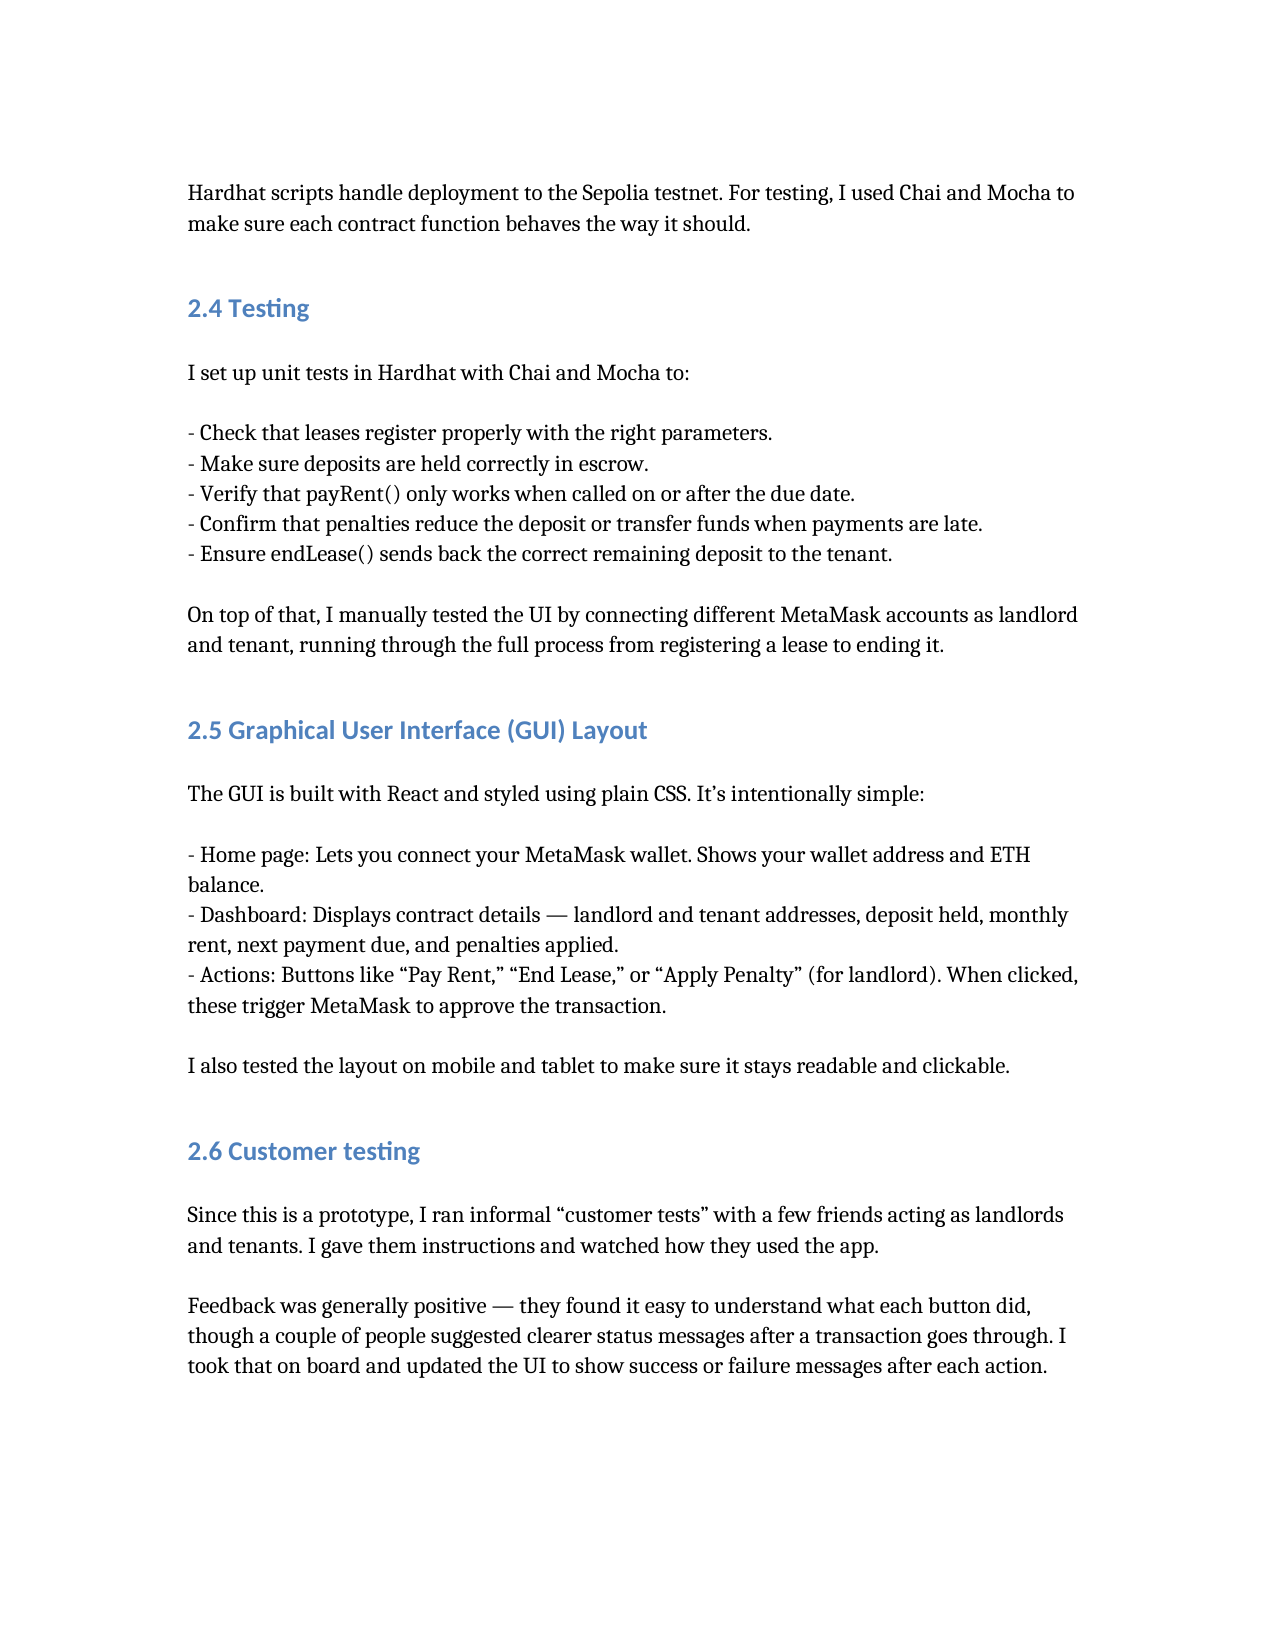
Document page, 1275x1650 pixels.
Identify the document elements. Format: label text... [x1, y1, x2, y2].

text I set up unit tests in Hardhat with Chai and Mocha to: - Check that leases register properly with the right parameters. - Make sure deposits are held correctly in escrow. - Verify that payRent() only works when called on or after the due date. - Confirm that penalties reduce the deposit or transfer funds when payments are late. - Ensure endLease() sends back the correct remaining deposit to the tenant. On top of that, I manually tested the UI by connecting different MetaMask accounts as landlord and tenant, running through the full process from registering a lease to ending it. [187, 329, 1087, 688]
subtitle 2.6 Customer testing [187, 1134, 1087, 1167]
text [187, 150, 1087, 267]
text Since this is a prototype, I ran informal “customer tests” with a few friends acting as landlords and tenants. I gave them instructions and watched how they used the app. Feedback was generally positive — they found it easy to understand what each button did, though a couple of people suggested clearer status messages after a transaction goes through. I took that on board and updated the UI to show success or failure messages after each action. [187, 1172, 1087, 1410]
text The GUI is built with React and styled using plain CSS. It’s intentionally simple: - Home page: Lets you connect your MetaMask wallet. Shows your wallet address and ETH balance. - Dashboard: Displays contract details — landlord and tenant addresses, deposit held, monthly rent, next payment due, and penalties applied. - Actions: Buttons like “Pay Rent,” “End Lease,” or “Apply Penalty” (for landlord). When clicked, these trigger MetaMask to approve the transaction. I also tested the layout on mobile and tablet to make sure it stays readable and clickable. [187, 751, 1087, 1109]
subtitle 2.4 Testing [187, 292, 1087, 325]
subtitle 2.5 Graphical User Interface (GUI) Layout [187, 713, 1087, 746]
